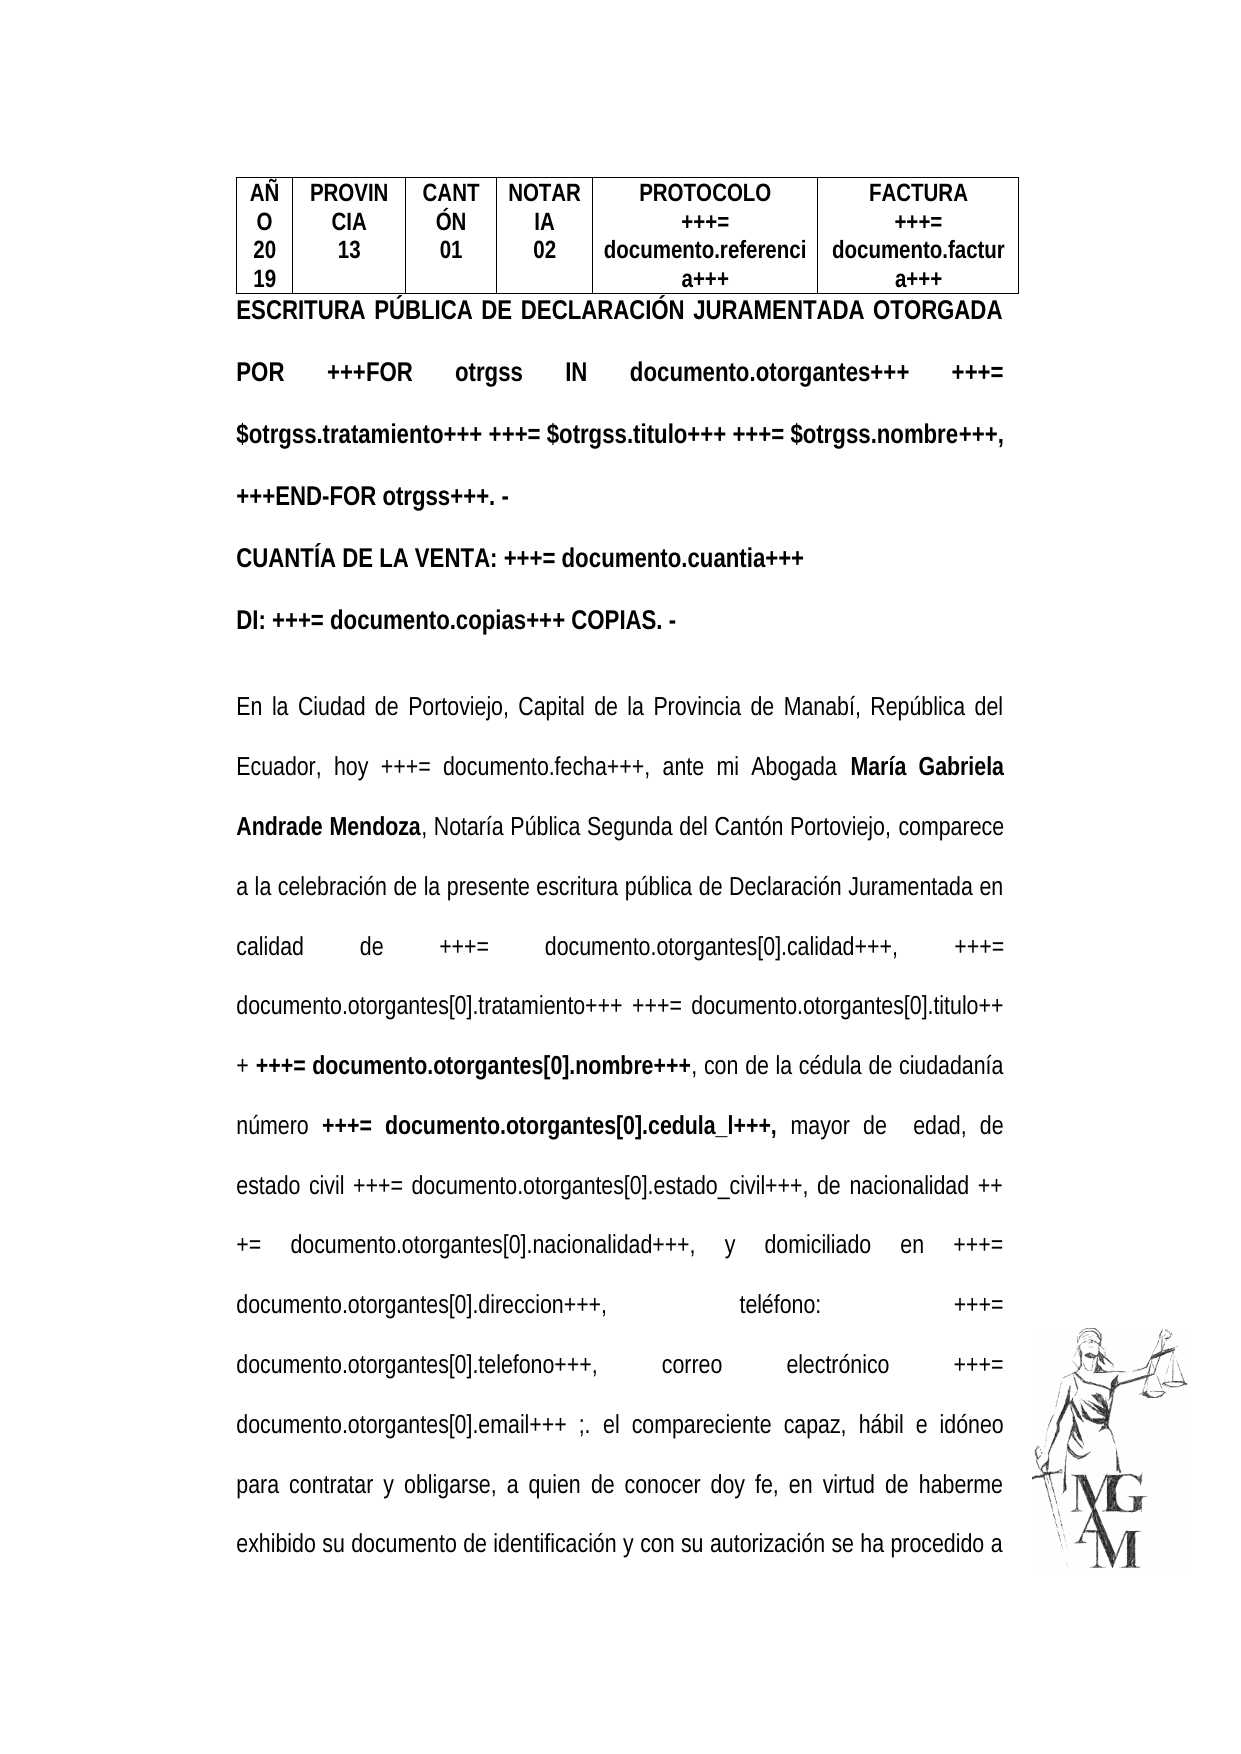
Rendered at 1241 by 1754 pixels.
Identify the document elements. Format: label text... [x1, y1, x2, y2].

table_header FACTURA +++= documento.factura+++ [818, 178, 1018, 293]
text CUANTÍA DE LA VENTA: +++= documento.cuantia+++ [236, 542, 1004, 573]
table_header NOTARIA 02 [497, 178, 592, 293]
picture [1032, 1328, 1188, 1574]
table_header PROVINCIA 13 [293, 178, 405, 293]
text DI: +++= documento.copias+++ COPIAS. - [236, 604, 1004, 635]
table_header AÑO 2019 [237, 178, 292, 293]
table_header CANTÓN 01 [406, 178, 496, 293]
text ESCRITURA PÚBLICA DE DECLARACIÓN JURAMENTADA OTORGADA POR +++FOR otrgss IN documento.otorgantes+++ +++= $otrgss.tratamiento+++ +++= $otrgss.titulo+++ +++= $otrgss.nombre+++, +++END-FOR otrgss+++. - [236, 294, 1004, 511]
table_header PROTOCOLO +++= documento.referencia+++ [593, 178, 817, 293]
